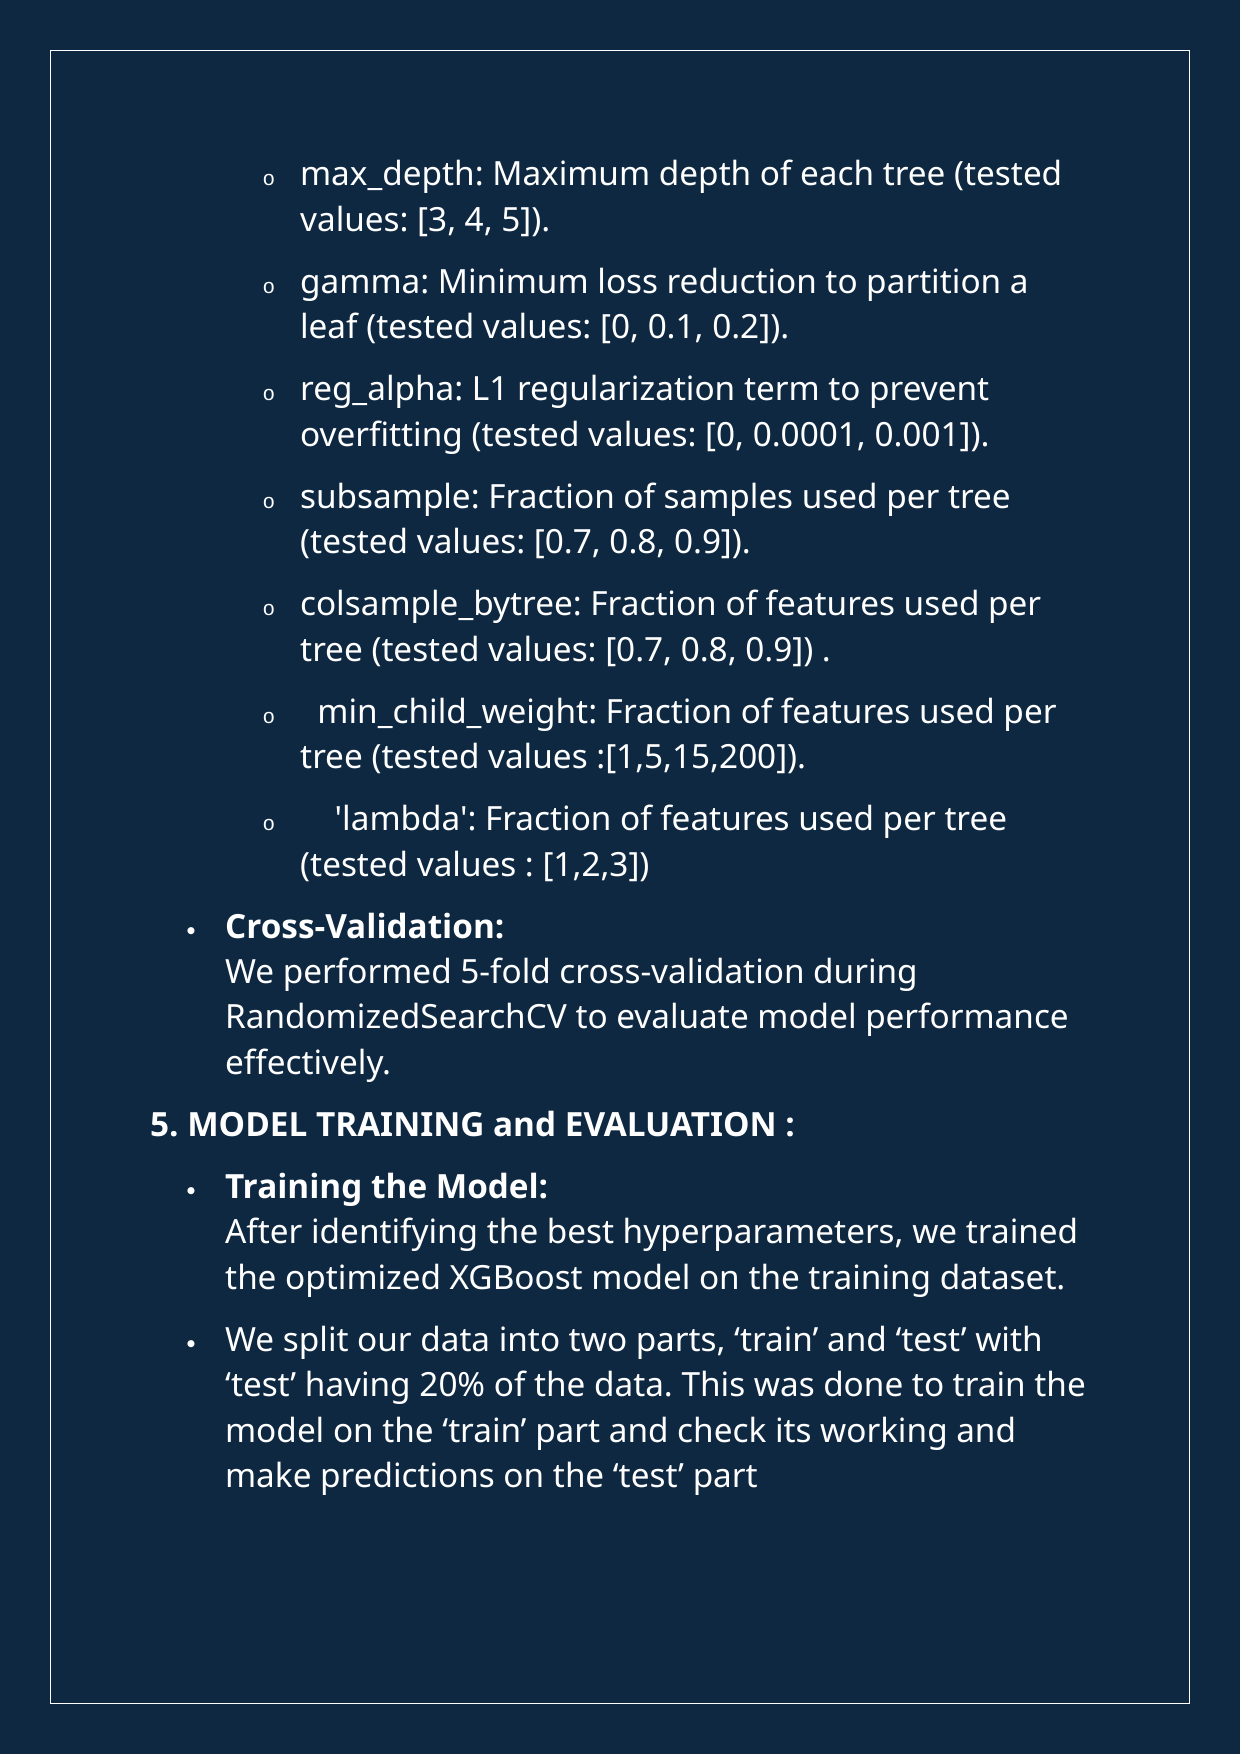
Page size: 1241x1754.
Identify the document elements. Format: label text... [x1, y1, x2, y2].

list subsample: Fraction of samples used per tree (tested values: [0.7, 0.8, 0.9]). [262, 472, 1090, 563]
list We split our data into two parts, ‘train’ and ‘test’ with ‘test’ having 20% of the data. This was done to train the model on the ‘train’ part and check its working and make predictions on the ‘test’ part [187, 1316, 1090, 1497]
list Training the Model: After identifying the best hyperparameters, we trained the optimized XGBoost model on the training dataset. [187, 1163, 1090, 1299]
list Cross-Validation: We performed 5-fold cross-validation during RandomizedSearchCV to evaluate model performance effectively. [187, 902, 1090, 1084]
text 5. MODEL TRAINING and EVALUATION : [150, 1101, 1090, 1146]
list reg_alpha: L1 regularization term to prevent overfitting (tested values: [0, 0.0001, 0.001]). [262, 365, 1090, 456]
list gamma: Minimum loss reduction to partition a leaf (tested values: [0, 0.1, 0.2]). [262, 257, 1090, 348]
list colsample_bytree: Fraction of features used per tree (tested values: [0.7, 0.8, 0.9]) . [262, 580, 1090, 671]
list max_depth: Maximum depth of each tree (tested values: [3, 4, 5]). [262, 150, 1090, 241]
list min_child_weight: Fraction of features used per tree (tested values :[1,5,15,200]). [262, 687, 1090, 778]
list 'lambda': Fraction of features used per tree (tested values : [1,2,3]) [262, 795, 1090, 886]
